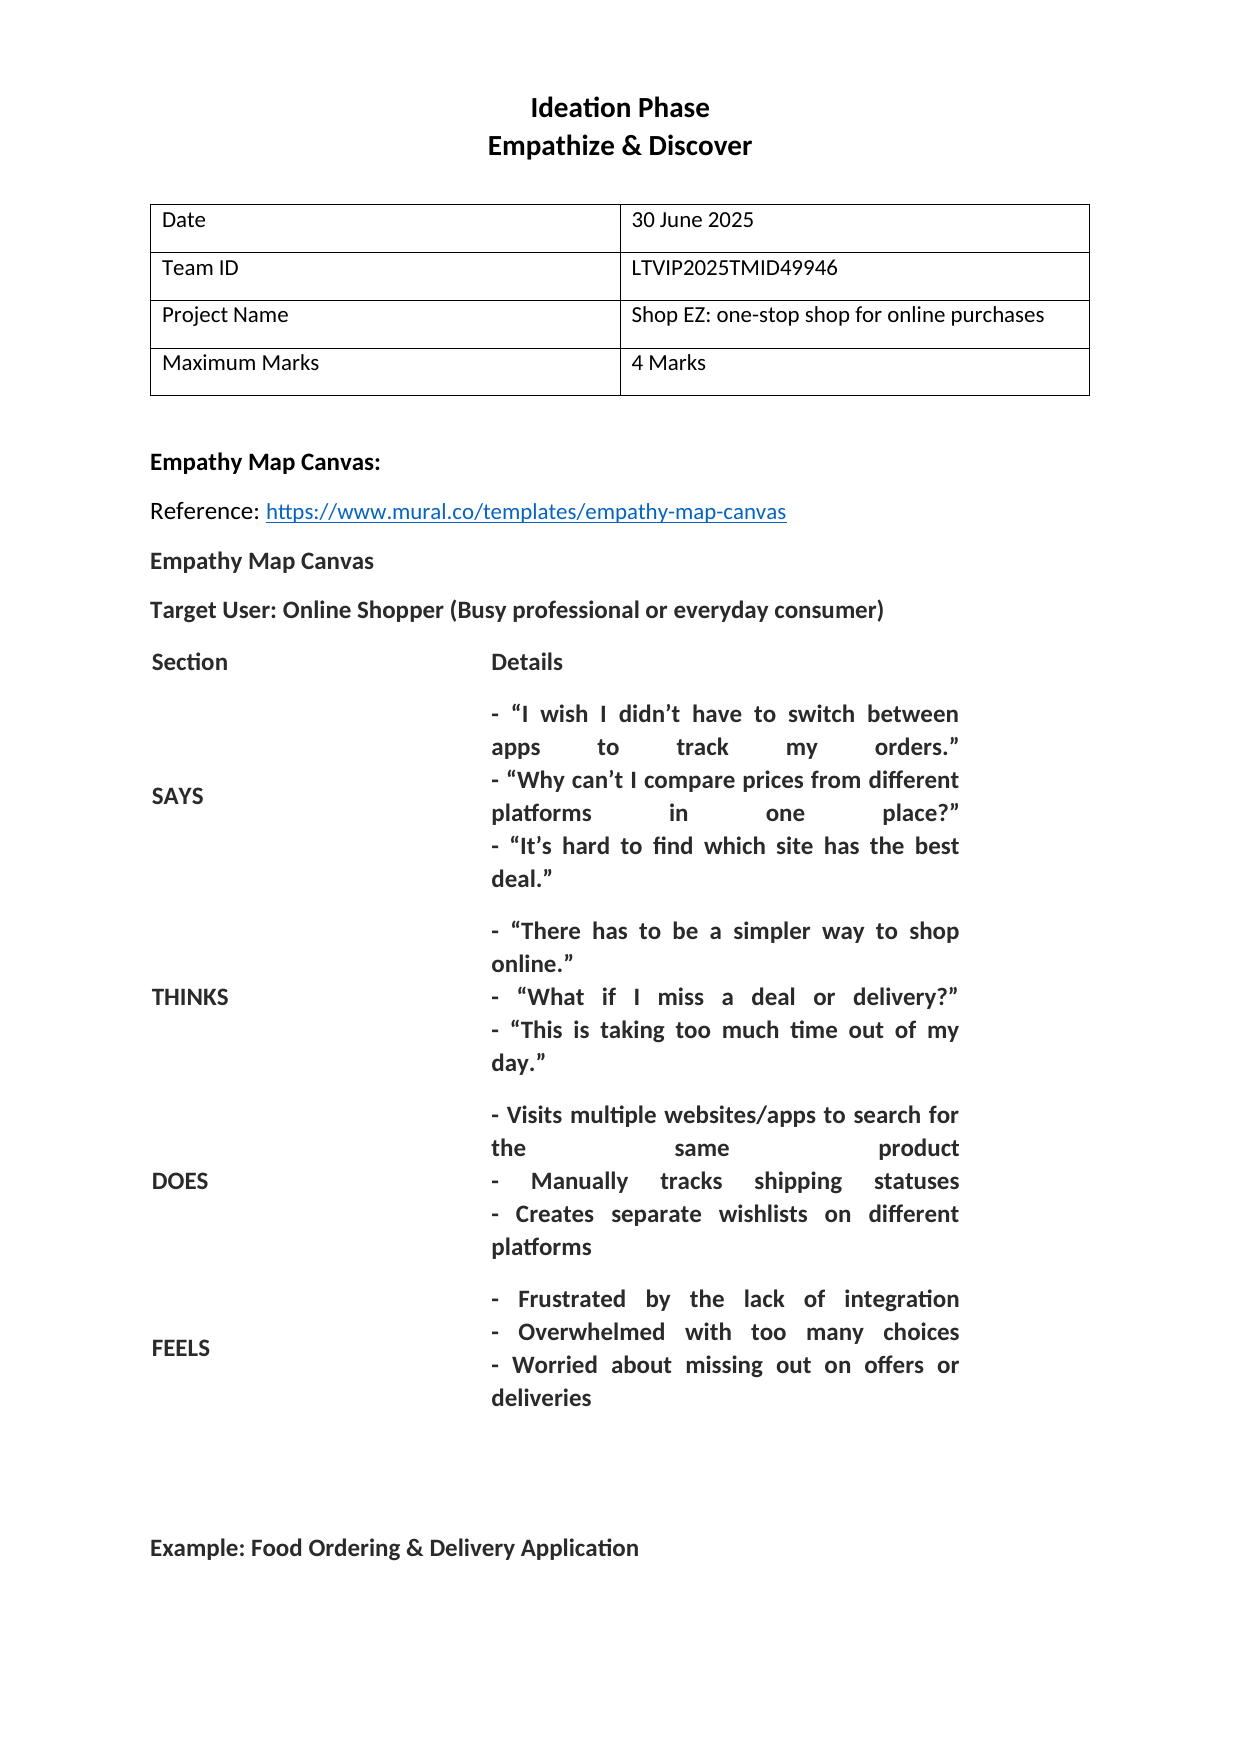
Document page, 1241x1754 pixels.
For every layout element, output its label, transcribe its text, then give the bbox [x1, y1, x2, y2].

table_cell SAYS [150, 697, 490, 913]
table_cell 4 Marks [621, 349, 1089, 395]
text Empathy Map Canvas: [150, 446, 1090, 476]
table_cell Team ID [151, 253, 620, 299]
table_cell - Visits multiple websites/apps to search for the same product - Manually tracks shipping statuses - Creates separate wishlists on different platforms [490, 1098, 962, 1282]
text Reference: https://www.mural.co/templates/empathy-map-canvas [150, 495, 1090, 526]
table_cell DOES [150, 1098, 490, 1282]
table_header Details [490, 644, 962, 697]
table_header Section [150, 644, 490, 697]
text Empathy Map Canvas [150, 545, 1090, 576]
text Ideation Phase [150, 89, 1090, 124]
text Target User: Online Shopper (Busy professional or everyday consumer) [150, 594, 1090, 625]
table_cell LTVIP2025TMID49946 [621, 253, 1089, 299]
table_cell FEELS [150, 1282, 490, 1433]
table_header 30 June 2025 [621, 205, 1089, 252]
text Example: Food Ordering & Delivery Application [150, 1532, 1090, 1562]
table_header Date [151, 205, 620, 252]
table_cell - Frustrated by the lack of integration - Overwhelmed with too many choices - Worried about missing out on offers or deliveries [490, 1282, 962, 1433]
table_cell Maximum Marks [151, 349, 620, 395]
table_cell THINKS [150, 914, 490, 1098]
table_cell - “There has to be a simpler way to shop online.” - “What if I miss a deal or delivery?” - “This is taking too much time out of my day.” [490, 914, 962, 1098]
text Empathize & Discover [150, 127, 1090, 163]
table_cell Shop EZ: one-stop shop for online purchases [621, 301, 1089, 347]
table_cell - “I wish I didn’t have to switch between apps to track my orders.” - “Why can’t I compare prices from different platforms in one place?” - “It’s hard to find which site has the best deal.” [490, 697, 962, 913]
table_cell Project Name [151, 301, 620, 347]
